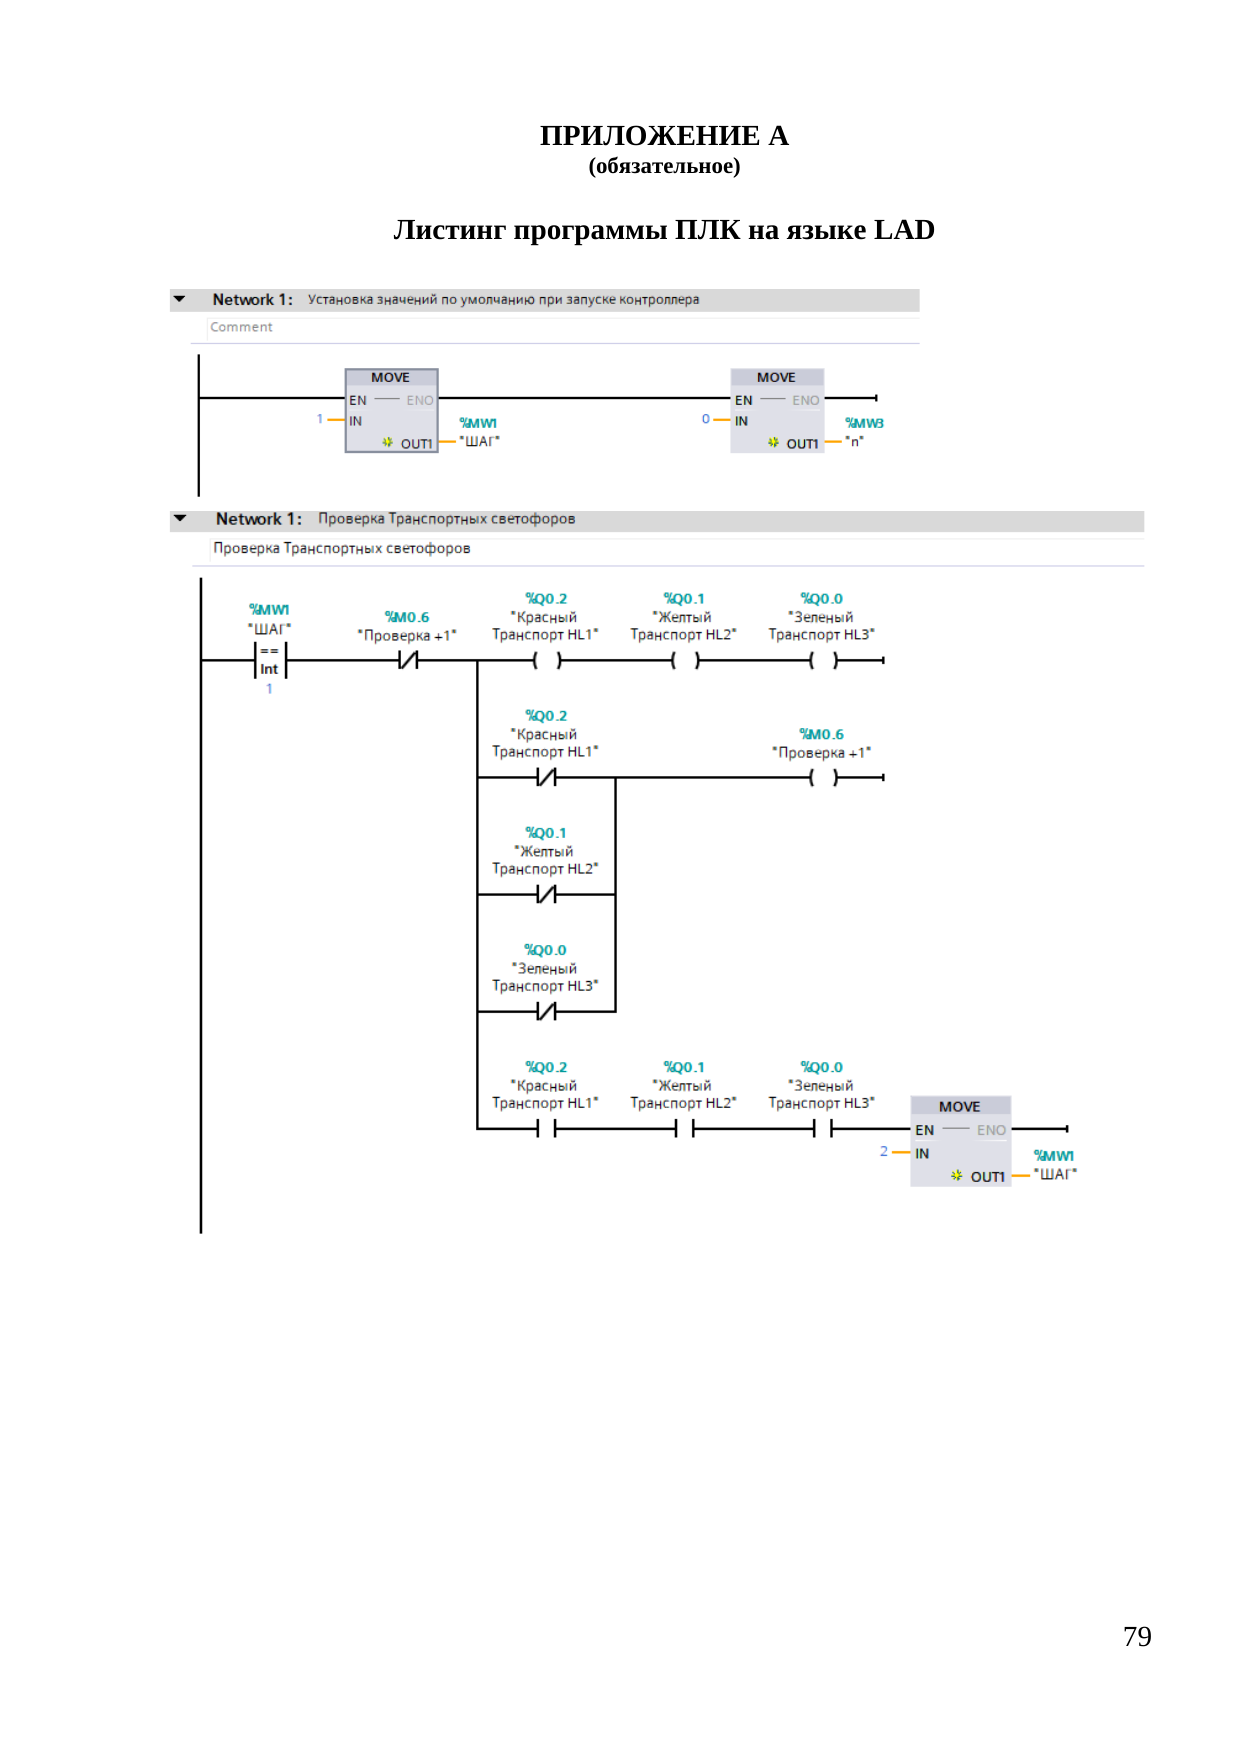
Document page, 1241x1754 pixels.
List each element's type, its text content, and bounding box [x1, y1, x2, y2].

picture [169, 511, 1145, 1235]
text листинг программы ПЛК на языке LAD [177, 212, 1152, 246]
subtitle Приложение А [177, 118, 1152, 152]
picture [169, 289, 920, 506]
text (обязательное) [177, 152, 1152, 178]
